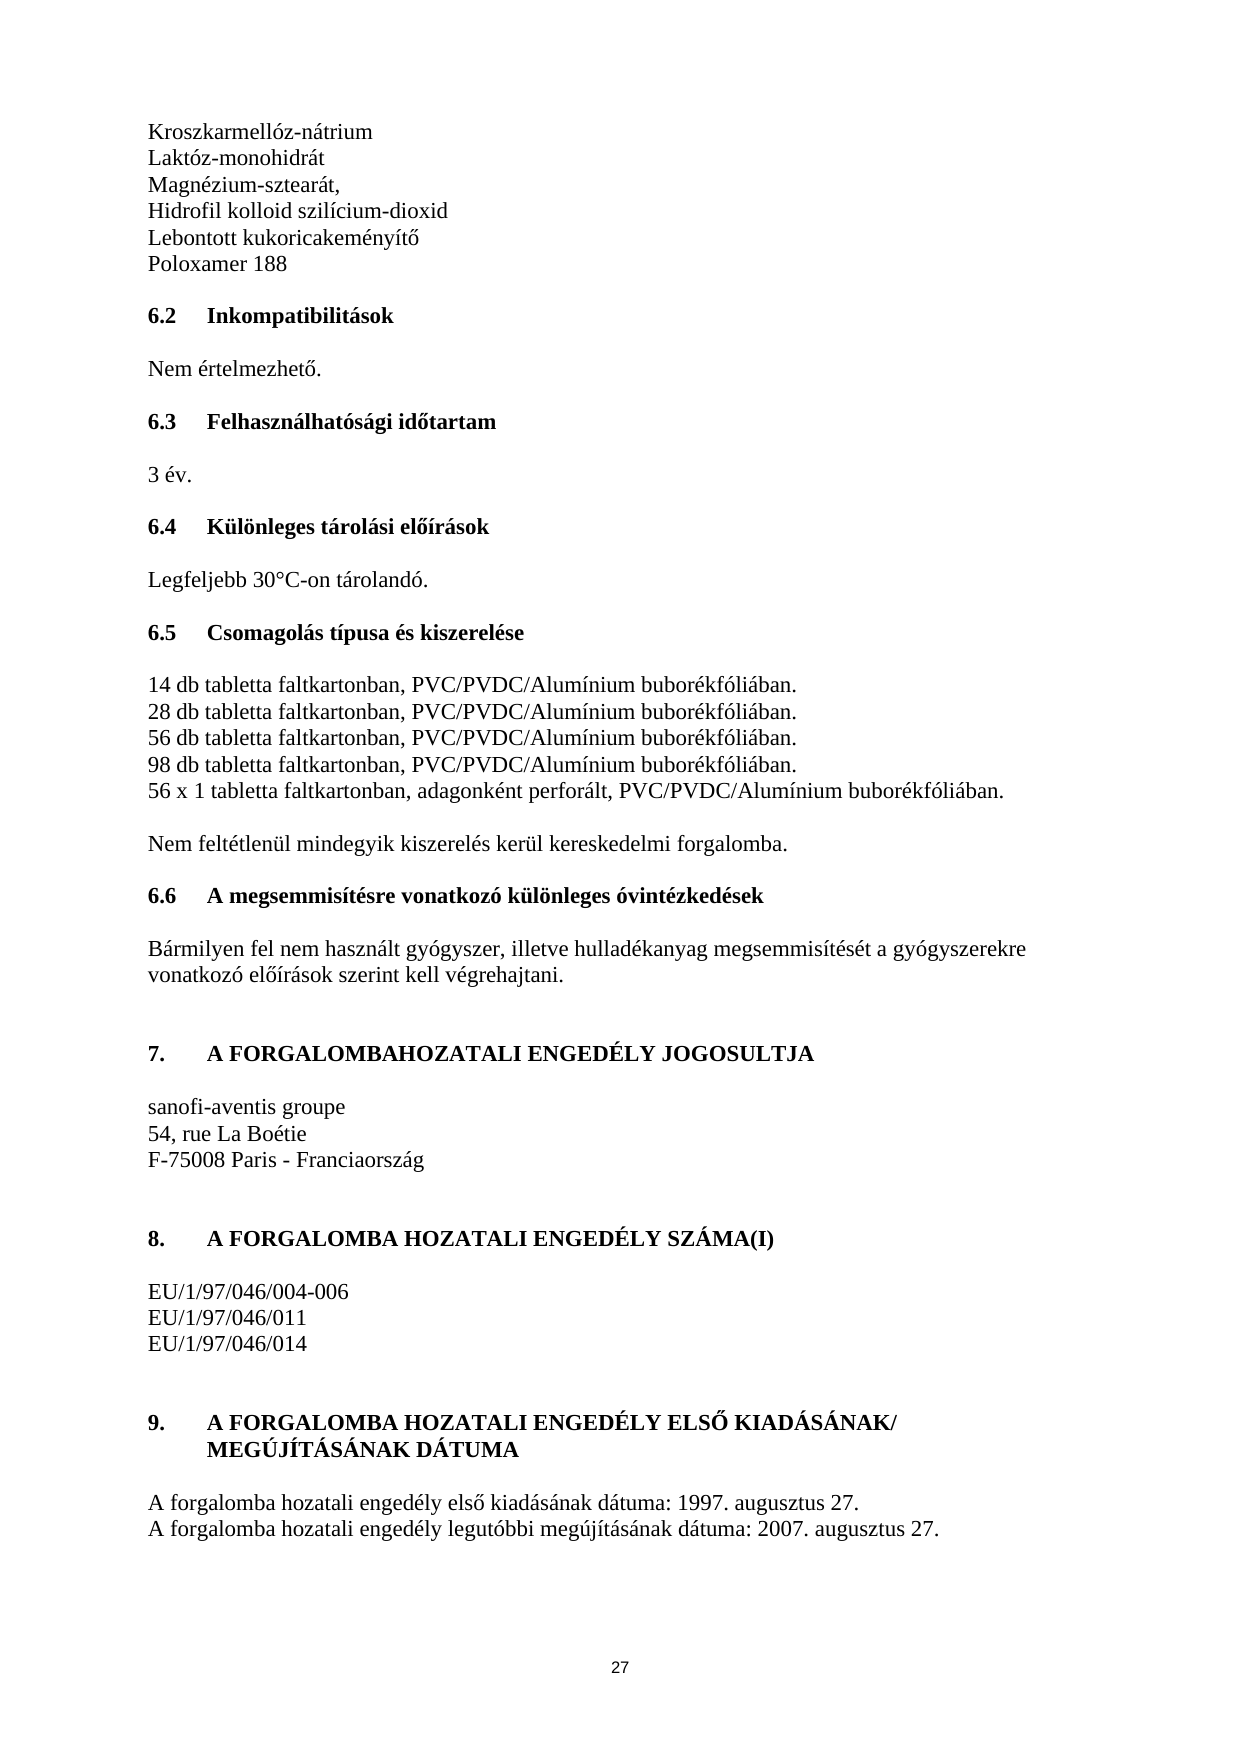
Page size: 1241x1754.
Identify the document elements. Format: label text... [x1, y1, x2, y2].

text Laktóz-monohidrát [148, 144, 1093, 171]
text Lebontott kukoricakeményítő [148, 223, 1093, 250]
text Nem értelmezhető. [148, 355, 1093, 382]
text 3 év. [148, 461, 1093, 487]
subtitle 8. A FORGALOMBA HOZATALI ENGEDÉLY SZÁMA(I) [148, 1225, 1093, 1251]
text EU/1/97/046/004-006 EU/1/97/046/011 EU/1/97/046/014 [148, 1278, 1093, 1357]
text Nem feltétlenül mindegyik kiszerelés kerül kereskedelmi forgalomba. [148, 830, 1093, 856]
text 98 db tabletta faltkartonban, PVC/PVDC/Alumínium buborékfóliában. [148, 751, 1093, 777]
text 14 db tabletta faltkartonban, PVC/PVDC/Alumínium buborékfóliában. [148, 672, 1093, 698]
subtitle 6.2 Inkompatibilitások [148, 303, 1093, 329]
text sanofi-aventis groupe 54, rue -75008 Paris - Franciaország [148, 1093, 1093, 1172]
text Poloxamer 188 [148, 250, 1093, 276]
subtitle 6.5 Csomagolás típusa és kiszerelése [148, 619, 1093, 645]
text 28 db tabletta faltkartonban, PVC/PVDC/Alumínium buborékfóliában. [148, 698, 1093, 724]
text A forgalomba hozatali engedély első kiadásának dátuma: 1997. augusztus 27. A forgalomba hozatali engedély legutóbbi megújításának dátuma: 2007. augusztus 27. [148, 1488, 1093, 1541]
subtitle 6.3 Felhasználhatósági időtartam [148, 408, 1093, 434]
text 56 db tabletta faltkartonban, PVC/PVDC/Alumínium buborékfóliában. [148, 724, 1093, 751]
subtitle 7. A FORGALOMBAHOZATALI ENGEDÉLY JOGOSULTJA [148, 1041, 1093, 1067]
subtitle 9. A forgalomba hozatali engedély első kiadásának/ megújításának dátuma [148, 1409, 1093, 1462]
subtitle 6.4 Különleges tárolási előírások [148, 513, 1093, 540]
text Bármilyen fel nem használt gyógyszer, illetve hulladékanyag megsemmisítését a gyógyszerekre vonatkozó előírások szerint kell végrehajtani. [148, 935, 1093, 988]
text 56 x 1 tabletta faltkartonban, adagonként perforált, PVC/PVDC/Alumínium buborékfóliában. [148, 777, 1093, 803]
text Legfeljebb 30°C-on tárolandó. [148, 566, 1093, 592]
subtitle 6.6 A megsemmisítésre vonatkozó különleges óvintézkedések [148, 882, 1093, 909]
text Hidrofil kolloid szilícium-dioxid [148, 197, 1093, 223]
text Kroszkarmellóz-nátrium [148, 118, 1093, 144]
text Magnézium-sztearát, [148, 171, 1093, 197]
